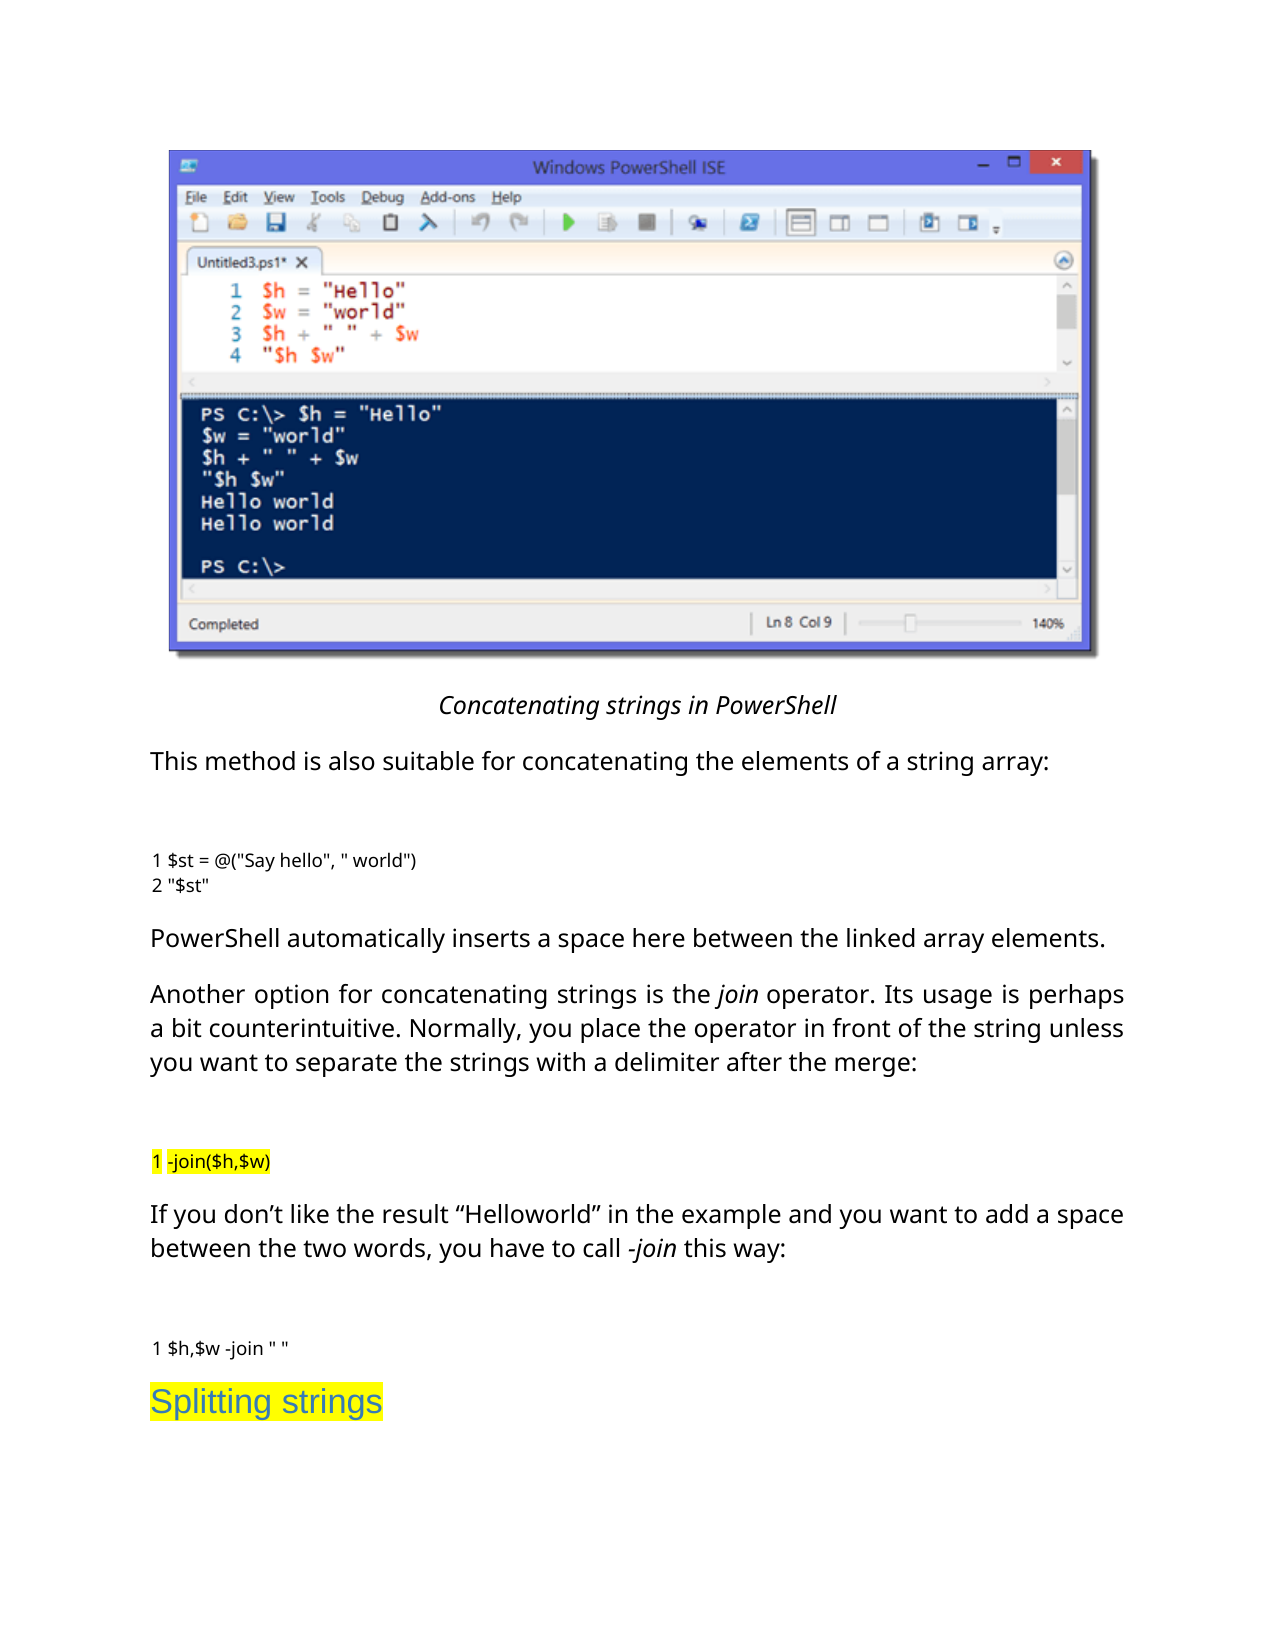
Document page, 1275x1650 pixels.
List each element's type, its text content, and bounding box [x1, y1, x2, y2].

text This method is also suitable for concatenating the elements of a string array: [150, 743, 1125, 777]
table_header 1 2 [149, 846, 166, 900]
picture [168, 150, 1107, 667]
table_header 1 [149, 1333, 166, 1362]
text Splitting strings [150, 1377, 1125, 1421]
text PowerShell automatically inserts a space here between the linked array elements. [150, 921, 1125, 955]
table_header -join($h,$w) [166, 1147, 1133, 1176]
text If you don’t like the result “Helloworld” in the example and you want to add a space between the two words, you have to call -join this way: [150, 1197, 1125, 1265]
text Concatenating strings in PowerShell [150, 688, 1125, 722]
table_header 1 [149, 1147, 166, 1176]
text Another option for concatenating strings is the join operator. Its usage is perhaps a bit counterintuitive. Normally, you place the operator in front of the string unless you want to separate the strings with a delimiter after the merge: [150, 976, 1125, 1078]
table_header $h,$w -join " " [166, 1333, 1133, 1362]
table_header $st = @("Say hello", " world") "$st" [166, 846, 1133, 900]
